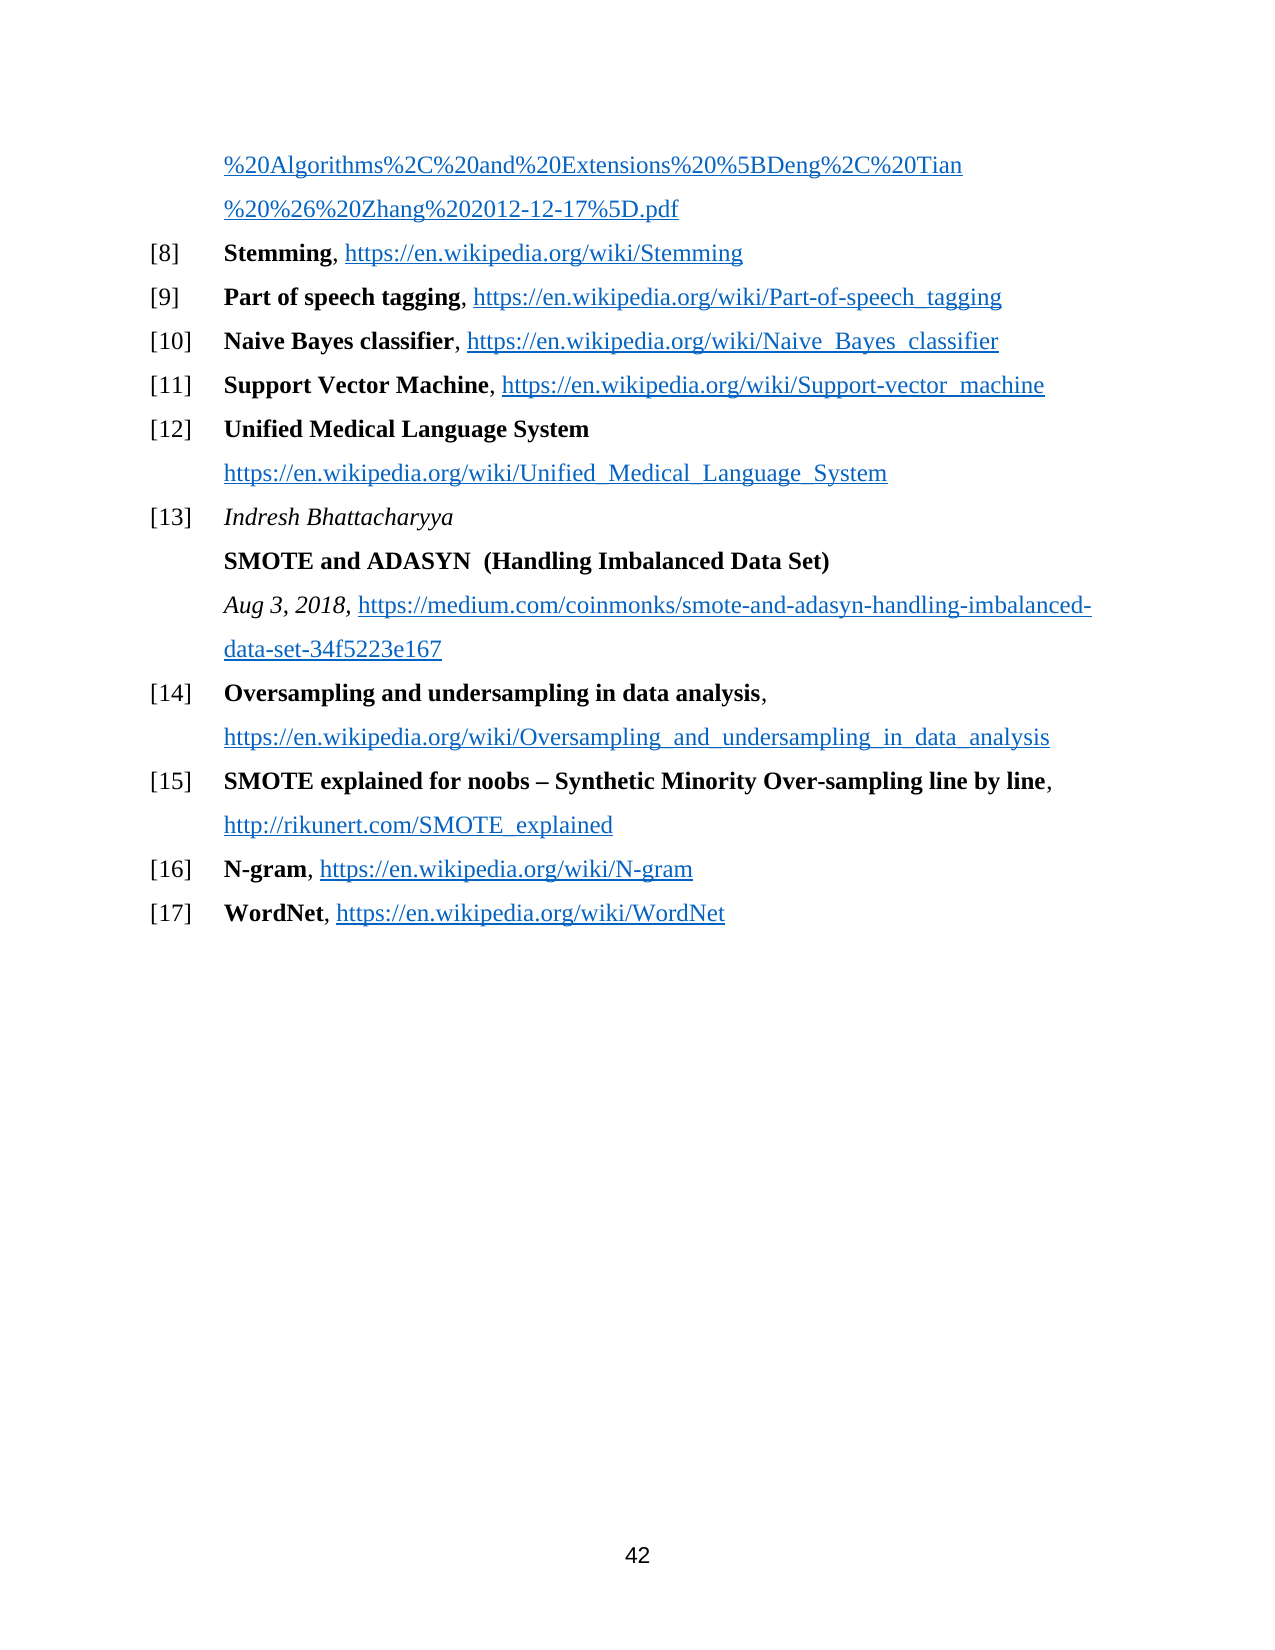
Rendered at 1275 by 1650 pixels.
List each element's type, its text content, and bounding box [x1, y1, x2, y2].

text [8] Stemming, https://en.wikipedia.org/wiki/Stemming [150, 238, 1094, 267]
text [17] WordNet, https://en.wikipedia.org/wiki/WordNet [150, 898, 1094, 927]
text [9] Part of speech tagging, https://en.wikipedia.org/wiki/Part-of-speech_tagging [150, 282, 1094, 311]
text [12] Unified Medical Language System https://en.wikipedia.org/wiki/Unified_Medical_Language_System [150, 414, 1094, 487]
text [15] SMOTE explained for noobs – Synthetic Minority Over-sampling line by line, http://rikunert.com/SMOTE_explained [150, 766, 1094, 839]
text [14] Oversampling and undersampling in data analysis, https://en.wikipedia.org/wiki/Oversampling_and_undersampling_in_data_analysis [150, 678, 1094, 751]
text [11] Support Vector Machine, https://en.wikipedia.org/wiki/Support-vector_machine [150, 370, 1094, 399]
text [13] Indresh Bhattacharyya [150, 502, 1094, 531]
text SMOTE and ADASYN (Handling Imbalanced Data Set) [150, 546, 1094, 575]
text [10] Naive Bayes classifier, https://en.wikipedia.org/wiki/Naive_Bayes_classifier [150, 326, 1094, 355]
text Aug 3, 2018, https://medium.com/coinmonks/smote-and-adasyn-handling-imbalanced-data-set-34f5223e167 [224, 591, 1094, 663]
text [16] N-gram, https://en.wikipedia.org/wiki/N-gram [150, 854, 1094, 883]
